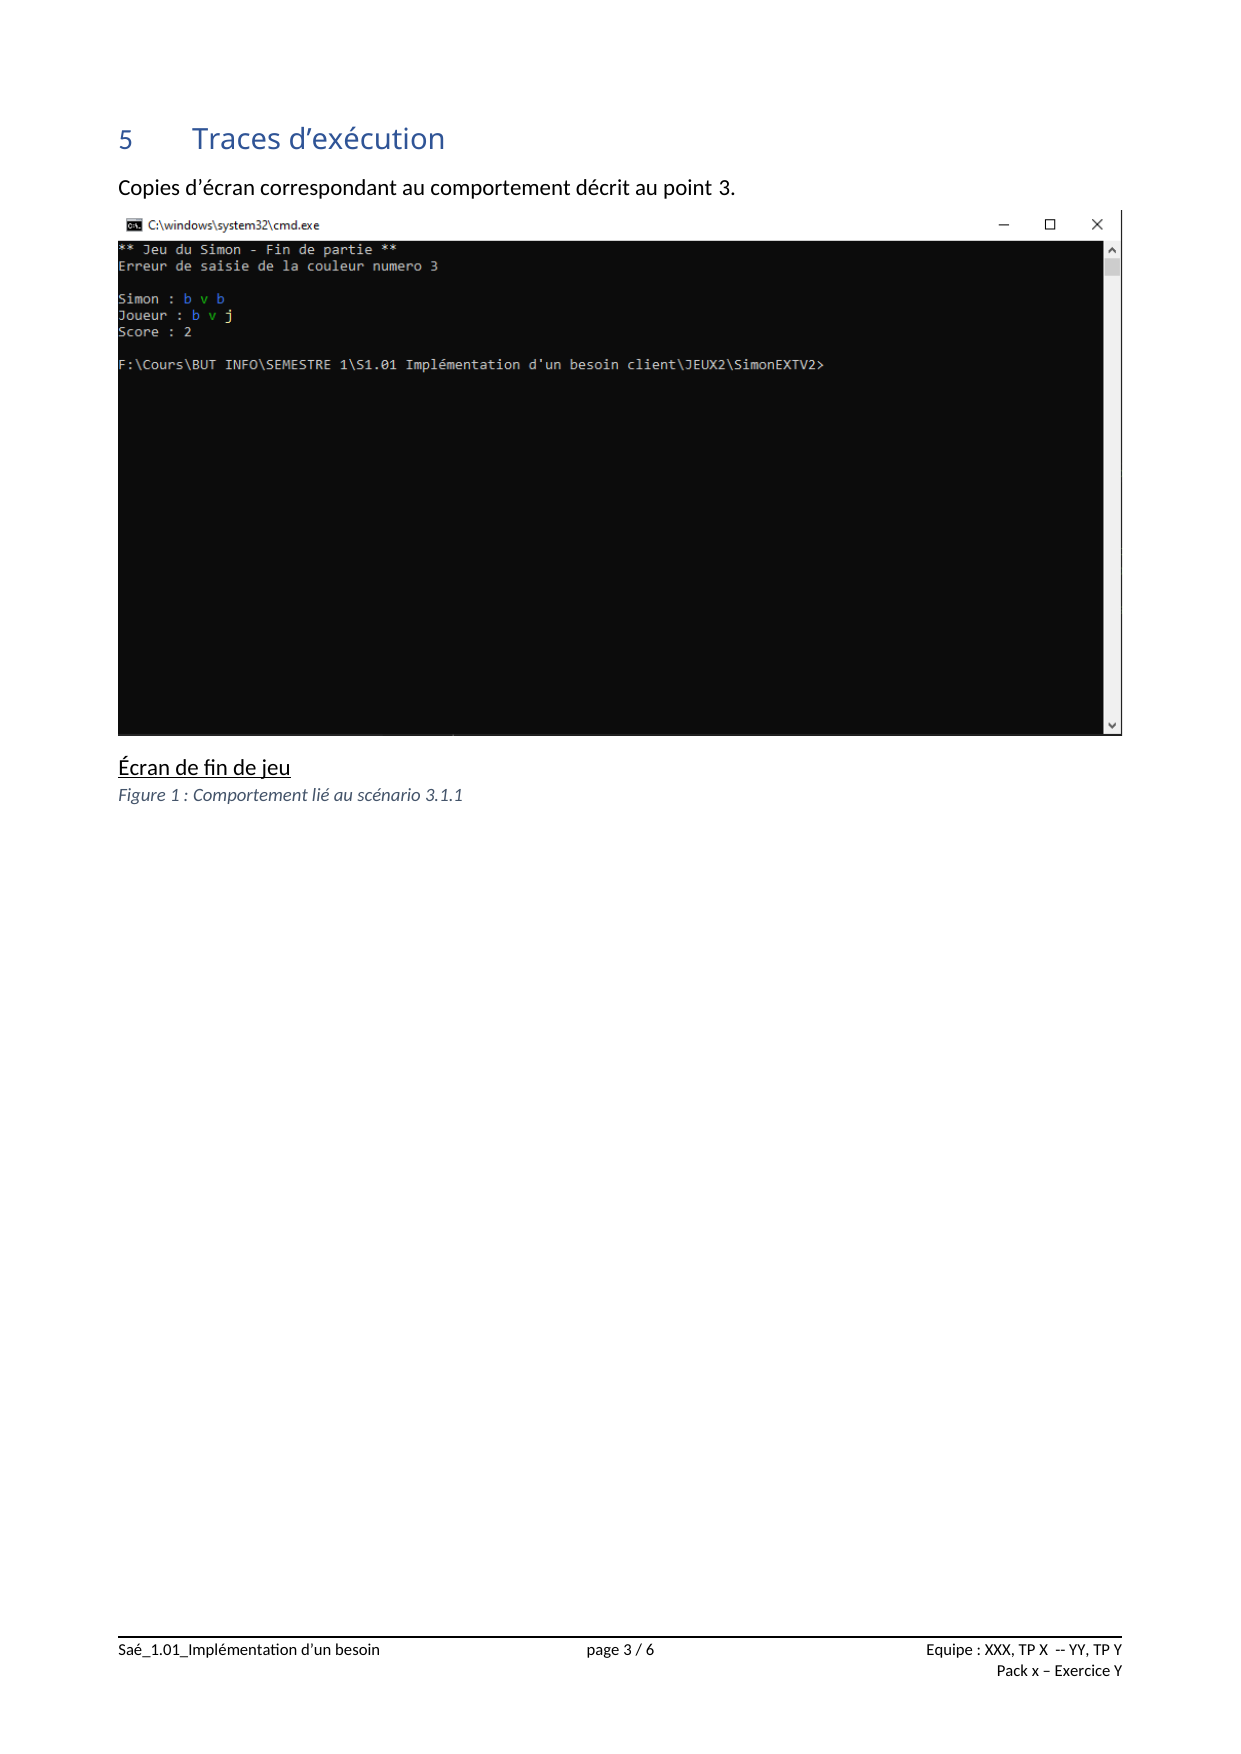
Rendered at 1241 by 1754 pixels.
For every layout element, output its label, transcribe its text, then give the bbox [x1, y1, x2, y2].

subtitle Traces d’exécution [118, 118, 1122, 158]
text Copies d’écran correspondant au comportement décrit au point 3. [118, 173, 1122, 201]
text Écran de fin de jeu [118, 736, 1122, 781]
picture [118, 210, 1123, 736]
text Figure 1 : Comportement lié au scénario 3.1.1 [118, 783, 1122, 806]
